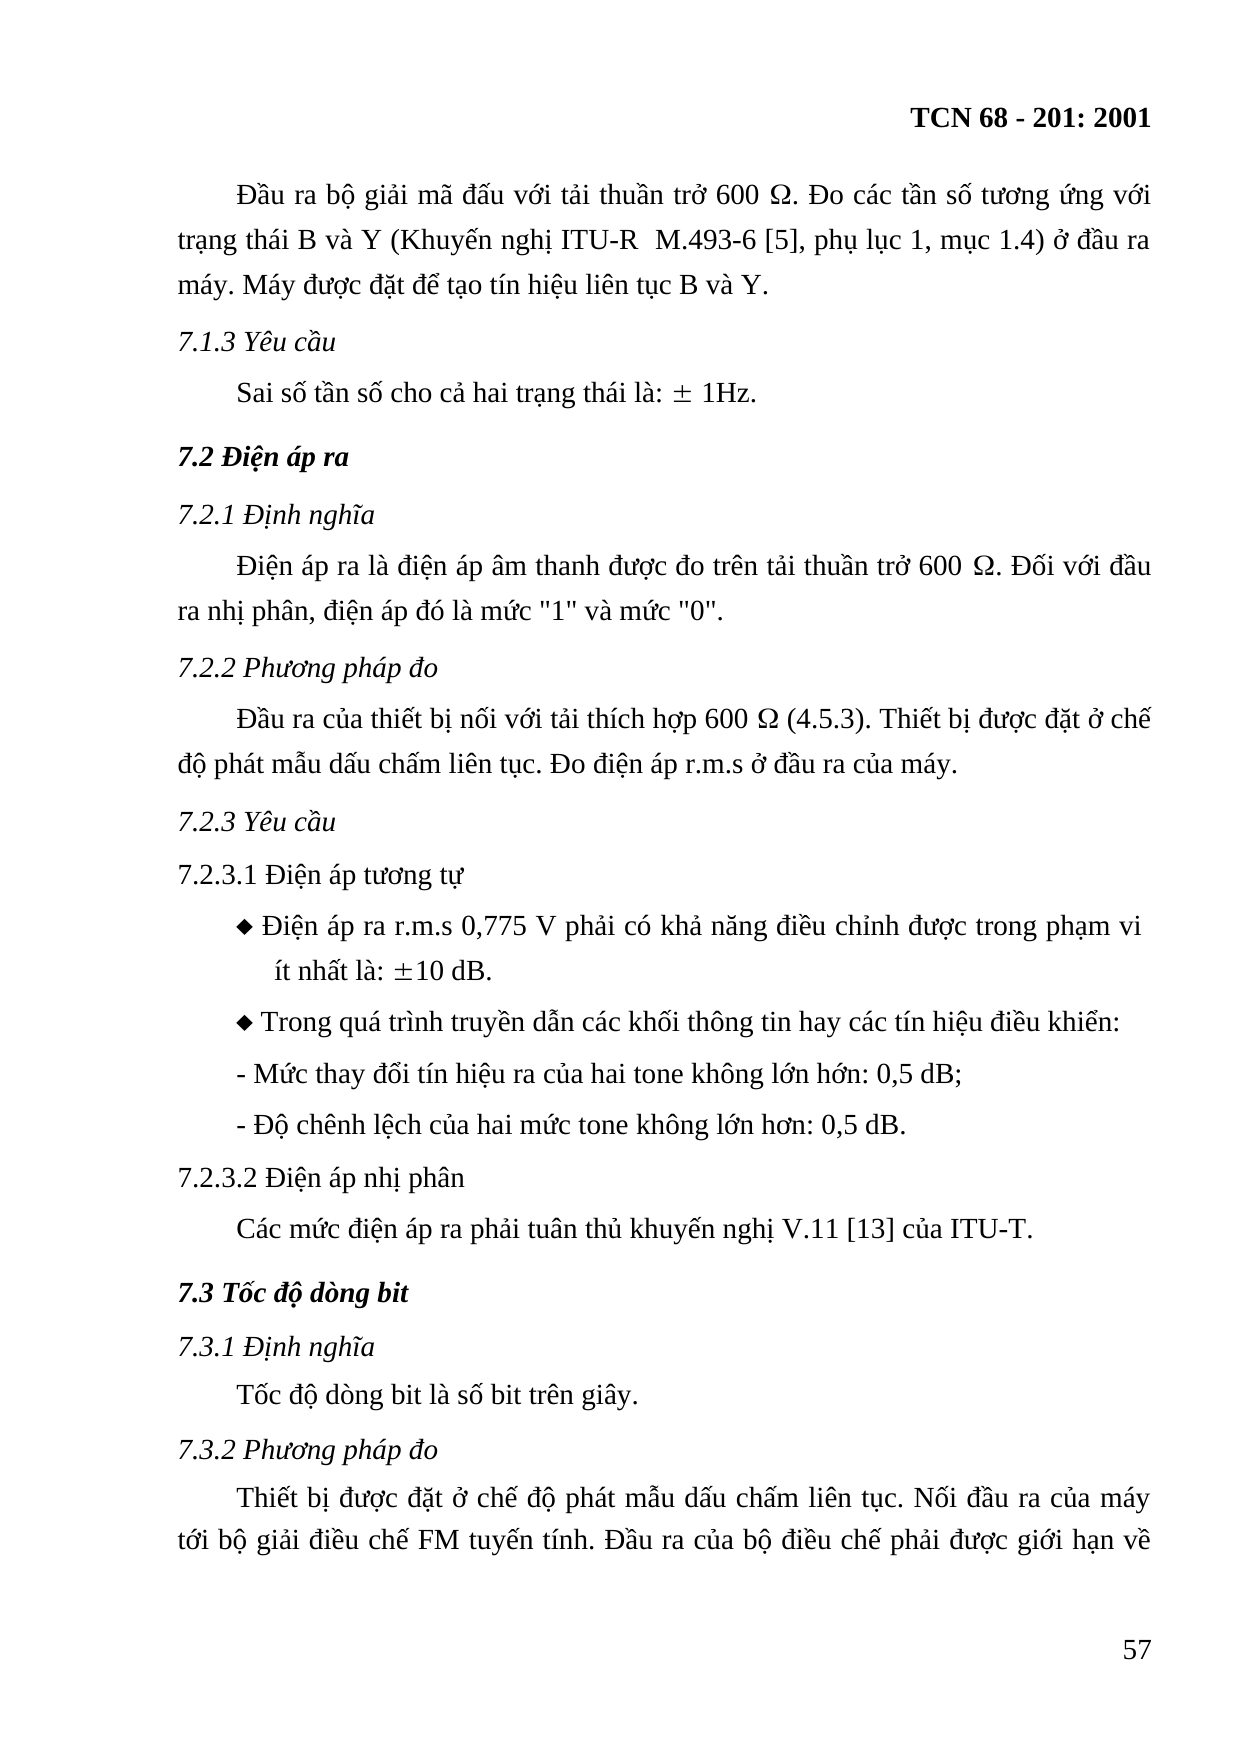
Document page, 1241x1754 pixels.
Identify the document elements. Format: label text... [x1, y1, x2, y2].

text - Độ chênh lệch của hai mức tone không lớn hơn: 0,5 dB. [177, 1107, 1152, 1140]
text Các mức điện áp ra phải tuân thủ khuyến nghị V.11 [13] của ITU-T. [177, 1211, 1152, 1245]
text Điện áp ra r.m.s 0,775 V phải có khả năng điều chỉnh được trong phạm vi ít nhất là: 10 dB. [177, 908, 1152, 987]
text 7.2.1 Định nghĩa [177, 497, 1152, 530]
text Tốc độ dòng bit là số bit trên giây. [177, 1377, 1152, 1411]
text 7.2 Điện áp ra [177, 439, 1152, 473]
text 7.2.3.1 Điện áp tương tự [177, 857, 1152, 891]
text 7.3.2 Phương pháp đo [177, 1432, 1152, 1465]
text 7.2.3.2 Điện áp nhị phân [177, 1160, 1152, 1194]
text - Mức thay đổi tín hiệu ra của hai tone không lớn hớn: 0,5 dB; [177, 1056, 1152, 1089]
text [177, 1480, 1152, 1555]
text Đầu ra bộ giải mã đấu với tải thuần trở 600 . Đo các tần số tương ứng với trạng thái B và Y (Khuyến nghị ITU-R M.493-6 [5], phụ lục 1, mục 1.4) ở đầu ra máy. Máy được đặt để tạo tín hiệu liên tục B và Y. [177, 177, 1152, 301]
text 7.1.3 Yêu cầu [177, 324, 1152, 358]
text Đầu ra của thiết bị nối với tải thích hợp 600 (4.5.3). Thiết bị được đặt ở chế độ phát mẫu dấu chấm liên tục. Đo điện áp r.m.s ở đầu ra của máy. [177, 701, 1152, 780]
text Điện áp ra là điện áp âm thanh được đo trên tải thuần trở 600 . Đối với đầu ra nhị phân, điện áp đó là mức "1" và mức "0". [177, 548, 1152, 626]
text 7.2.2 Phương pháp đo [177, 650, 1152, 684]
text Trong quá trình truyền dẫn các khối thông tin hay các tín hiệu điều khiển: [177, 1004, 1152, 1038]
text 7.3 Tốc độ dòng bit [177, 1275, 1152, 1308]
text 7.2.3 Yêu cầu [177, 804, 1152, 837]
text Sai số tần số cho cả hai trạng thái là: 1Hz. [177, 376, 1152, 409]
text 7.3.1 Định nghĩa [177, 1329, 1152, 1363]
